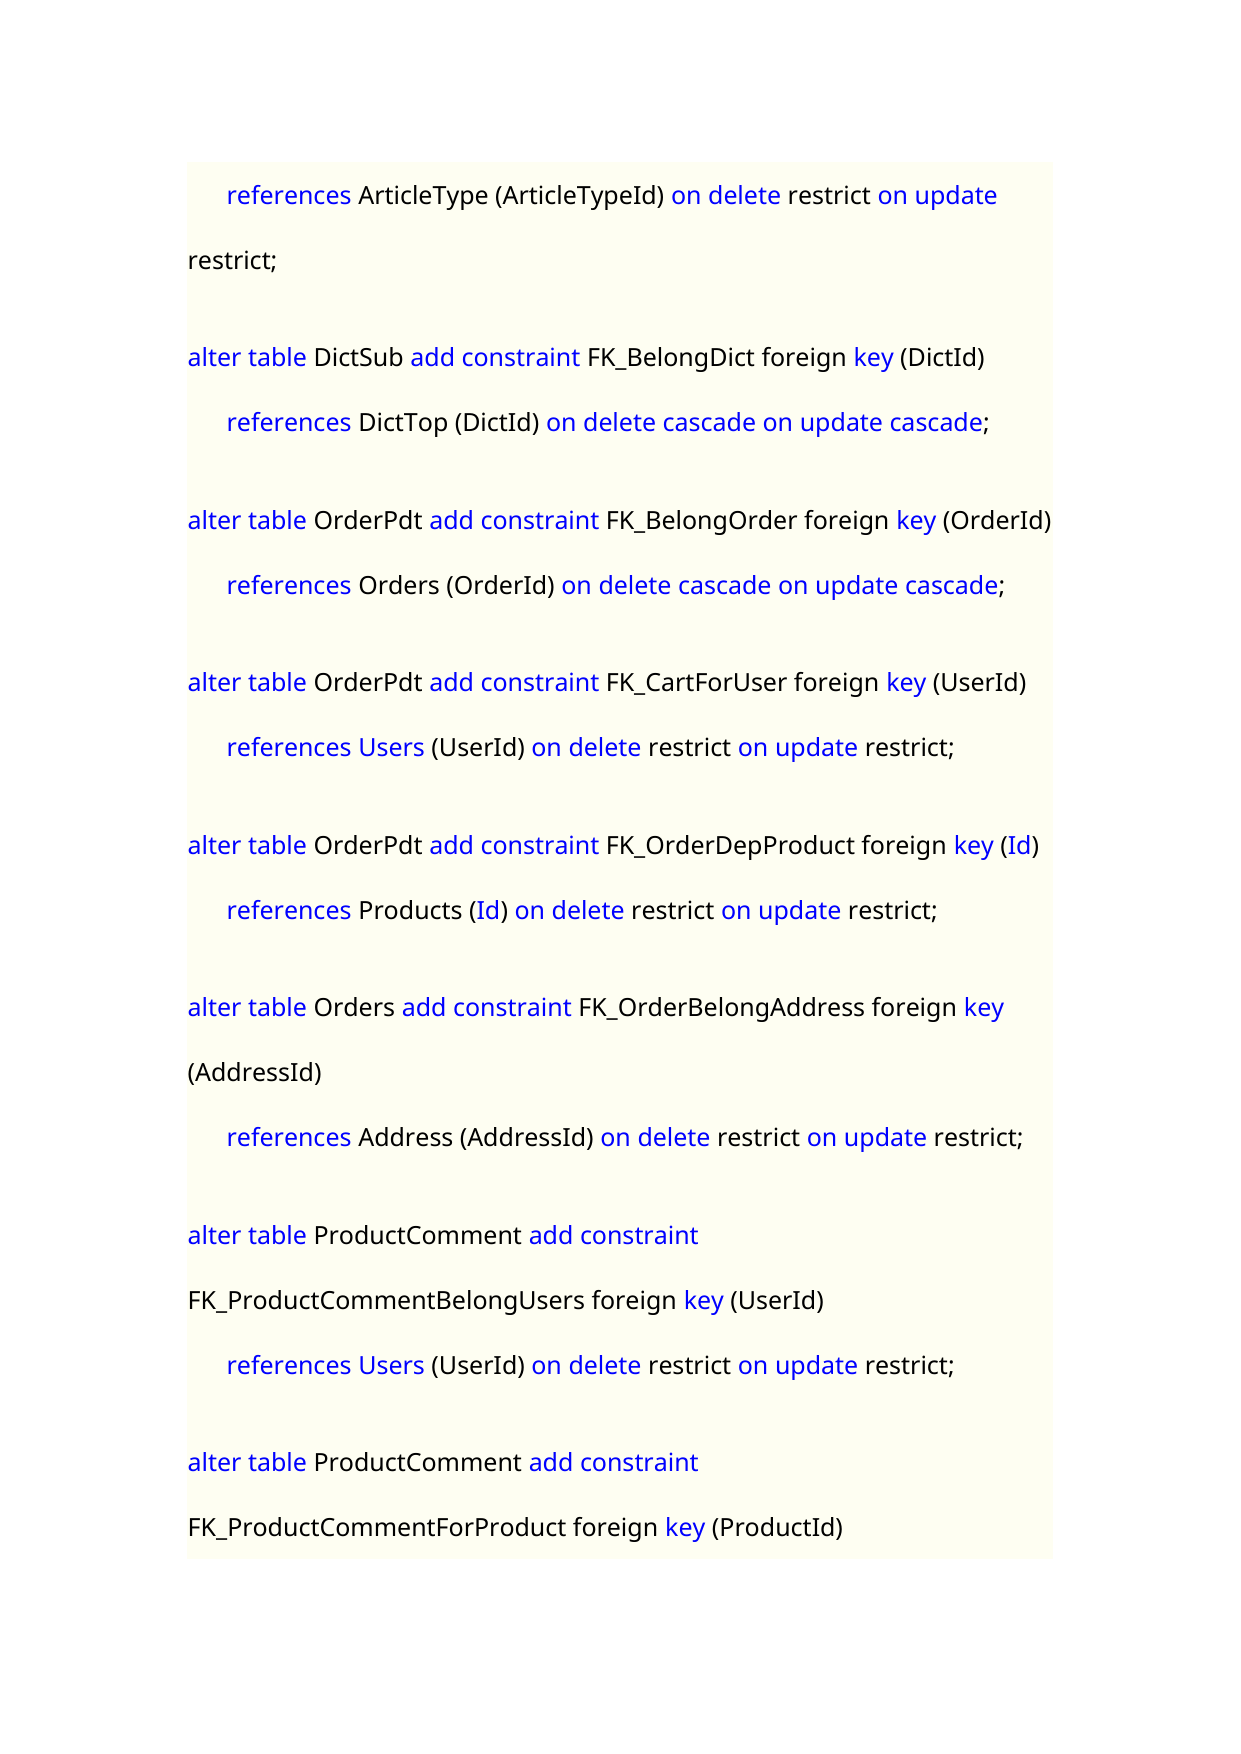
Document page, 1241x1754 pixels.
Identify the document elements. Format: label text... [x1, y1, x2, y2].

text alter table ProductComment add constraint FK_ProductCommentForProduct foreign key (ProductId) [187, 1429, 1053, 1559]
text references Orders (OrderId) on delete cascade on update cascade; [187, 552, 1053, 617]
text alter table OrderPdt add constraint FK_OrderDepProduct foreign key (Id) [187, 812, 1053, 877]
text references Users (UserId) on delete restrict on update restrict; [187, 714, 1053, 779]
text alter table OrderPdt add constraint FK_BelongOrder foreign key (OrderId) [187, 487, 1053, 552]
text alter table OrderPdt add constraint FK_CartForUser foreign key (UserId) [187, 649, 1053, 714]
text references Products (Id) on delete restrict on update restrict; [187, 877, 1053, 942]
text references Users (UserId) on delete restrict on update restrict; [187, 1332, 1053, 1397]
text references ArticleType (ArticleTypeId) on delete restrict on update restrict; [187, 162, 1053, 292]
text references Address (AddressId) on delete restrict on update restrict; [187, 1104, 1053, 1169]
text alter table Orders add constraint FK_OrderBelongAddress foreign key (AddressId) [187, 974, 1053, 1104]
text alter table DictSub add constraint FK_BelongDict foreign key (DictId) [187, 324, 1053, 389]
text references DictTop (DictId) on delete cascade on update cascade; [187, 389, 1053, 454]
text alter table ProductComment add constraint FK_ProductCommentBelongUsers foreign key (UserId) [187, 1202, 1053, 1332]
